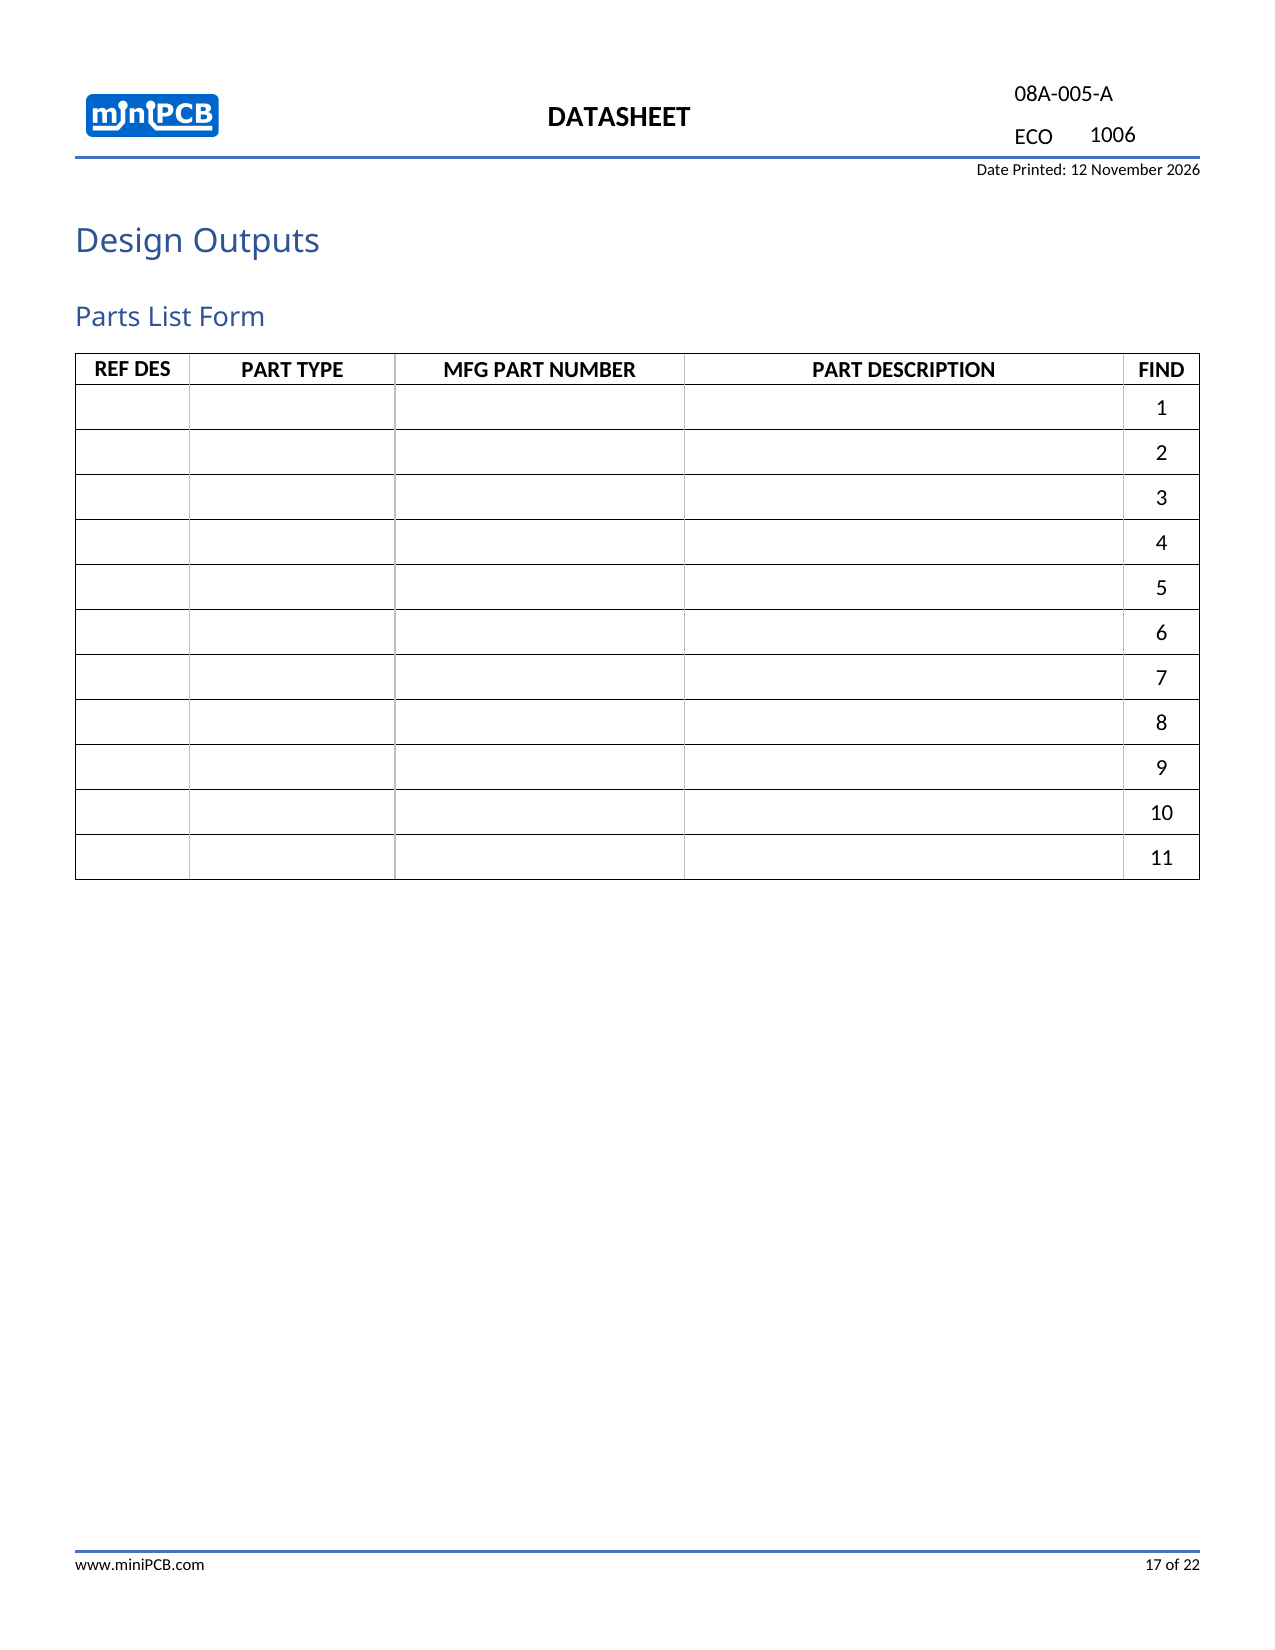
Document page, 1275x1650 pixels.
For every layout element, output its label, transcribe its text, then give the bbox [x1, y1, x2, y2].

table_header FIND [1124, 354, 1199, 384]
table_header PART DESCRIPTION [685, 354, 1123, 384]
picture [86, 94, 219, 137]
table_cell [76, 700, 189, 744]
table_cell [685, 385, 1123, 429]
table_cell [190, 520, 394, 564]
table_cell [396, 565, 684, 609]
table_cell [685, 565, 1123, 609]
subtitle Parts List Form [75, 298, 1200, 334]
table_cell [76, 745, 189, 789]
table_cell [396, 790, 684, 834]
table_cell [685, 790, 1123, 834]
table_cell [190, 475, 394, 519]
table_cell 3 [1124, 475, 1199, 519]
table_cell [396, 700, 684, 744]
table_cell [396, 430, 684, 474]
table_cell [396, 655, 684, 699]
table_cell [396, 610, 684, 654]
table_cell [685, 475, 1123, 519]
table_cell 1 [1124, 385, 1199, 429]
table_cell [190, 790, 394, 834]
table_cell 10 [1124, 790, 1199, 834]
table_cell [396, 835, 684, 879]
table_cell [190, 835, 394, 879]
table_cell [685, 430, 1123, 474]
table_cell [685, 700, 1123, 744]
table_cell [76, 565, 189, 609]
table_cell [76, 835, 189, 879]
table_cell [685, 520, 1123, 564]
table_cell [685, 655, 1123, 699]
table_cell 7 [1124, 655, 1199, 699]
table_cell 6 [1124, 610, 1199, 654]
table_cell [190, 430, 394, 474]
subtitle Design Outputs [75, 217, 1200, 262]
table_header REF DES [76, 354, 189, 384]
table_cell 4 [1124, 520, 1199, 564]
table_cell 11 [1124, 835, 1199, 879]
table_cell [190, 655, 394, 699]
table_cell 9 [1124, 745, 1199, 789]
table_cell [76, 385, 189, 429]
table_header MFG PART NUMBER [396, 354, 684, 384]
table_header PART TYPE [190, 354, 394, 384]
table_cell [76, 430, 189, 474]
table_cell [76, 520, 189, 564]
table_cell [685, 835, 1123, 879]
table_cell [76, 655, 189, 699]
table_cell [396, 475, 684, 519]
table_cell [396, 385, 684, 429]
table_cell [685, 745, 1123, 789]
table_cell [190, 700, 394, 744]
table_cell [685, 610, 1123, 654]
table_cell [190, 610, 394, 654]
table_cell [190, 385, 394, 429]
table_cell [190, 745, 394, 789]
table_cell 5 [1124, 565, 1199, 609]
table_cell 2 [1124, 430, 1199, 474]
table_cell [396, 520, 684, 564]
table_cell [76, 475, 189, 519]
table_cell [76, 790, 189, 834]
table_cell 8 [1124, 700, 1199, 744]
table_cell [76, 610, 189, 654]
table_cell [396, 745, 684, 789]
table_cell [190, 565, 394, 609]
